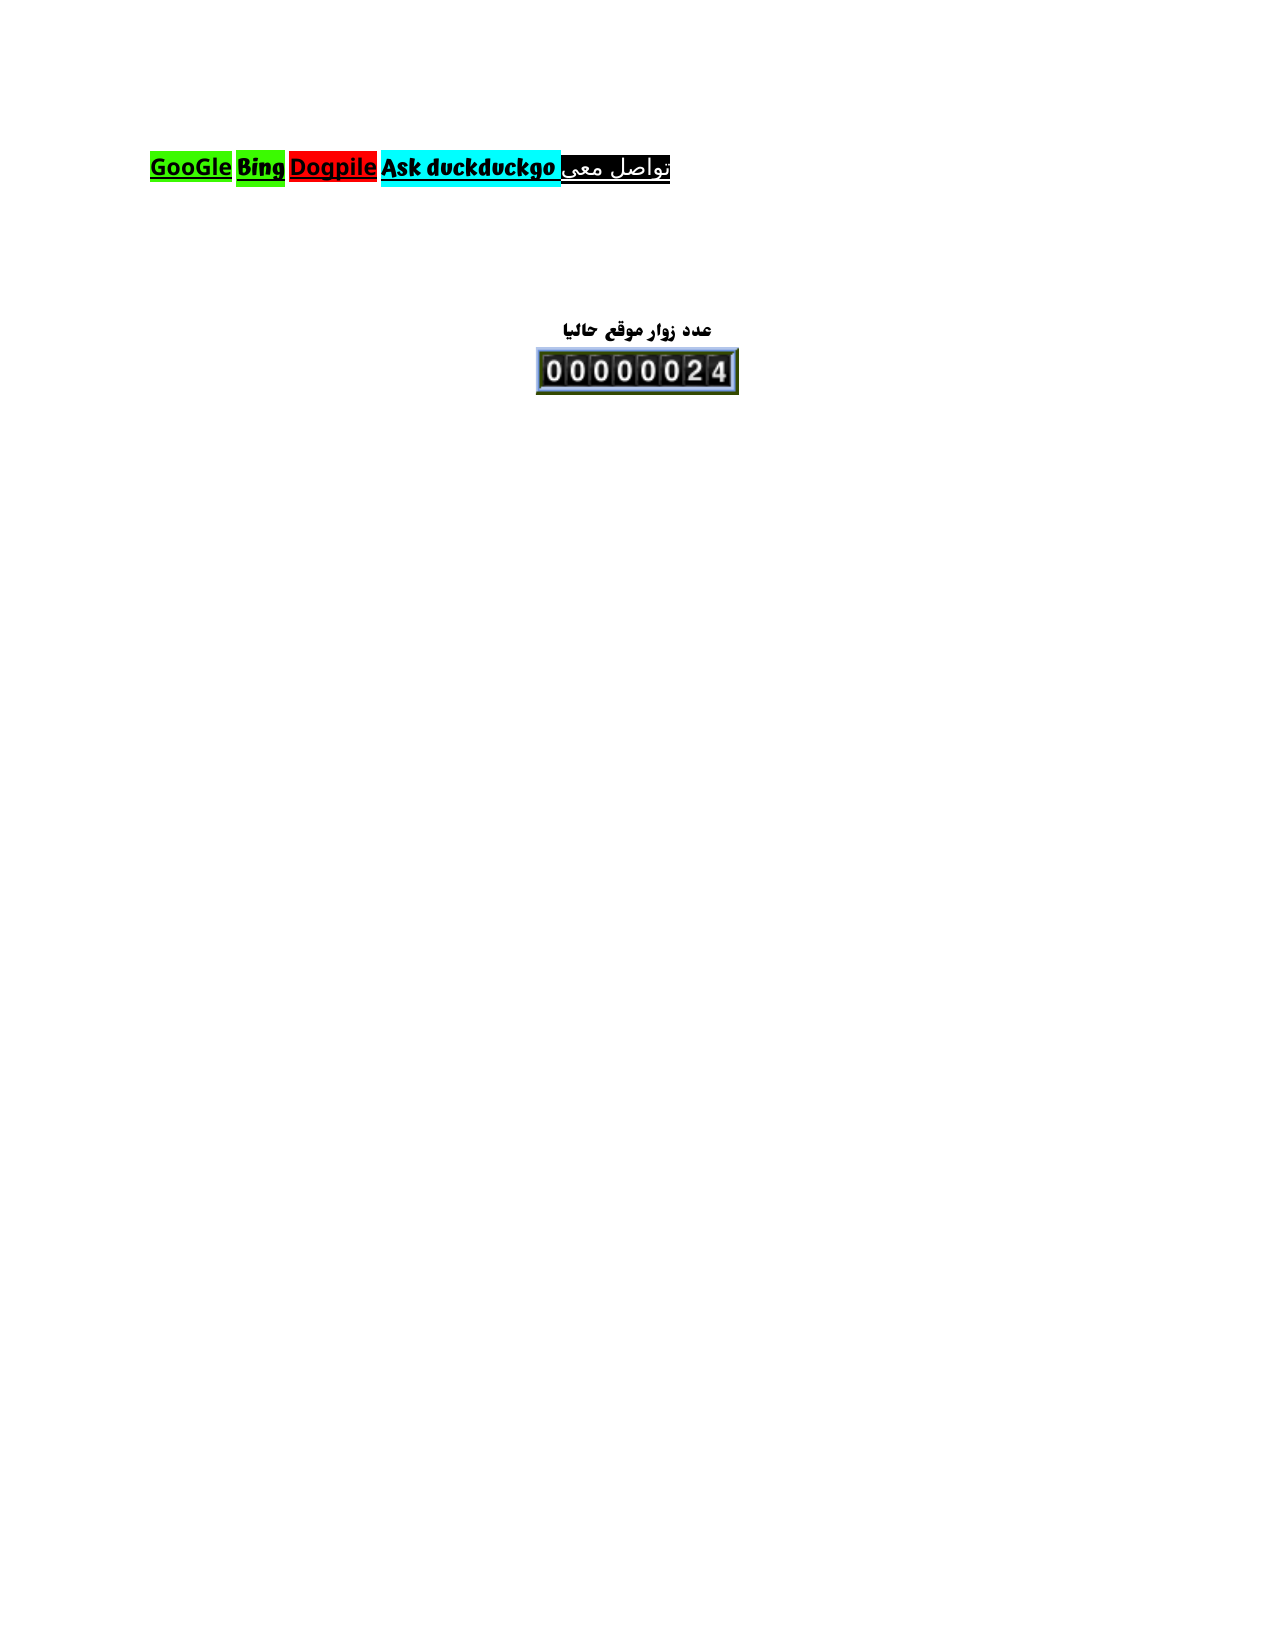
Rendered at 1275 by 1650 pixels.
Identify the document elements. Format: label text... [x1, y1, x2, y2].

picture [535, 347, 739, 395]
text عدد زوار موقع حاليا [150, 318, 1125, 347]
text GooGle Bing Dogpile Ask duckduckgo تواصل معي [561, 150, 1125, 187]
text GooGle Bing Dogpile Ask duckduckgo تواصل معي [285, 150, 381, 187]
text GooGle Bing Dogpile Ask duckduckgo تواصل معي [150, 150, 236, 187]
